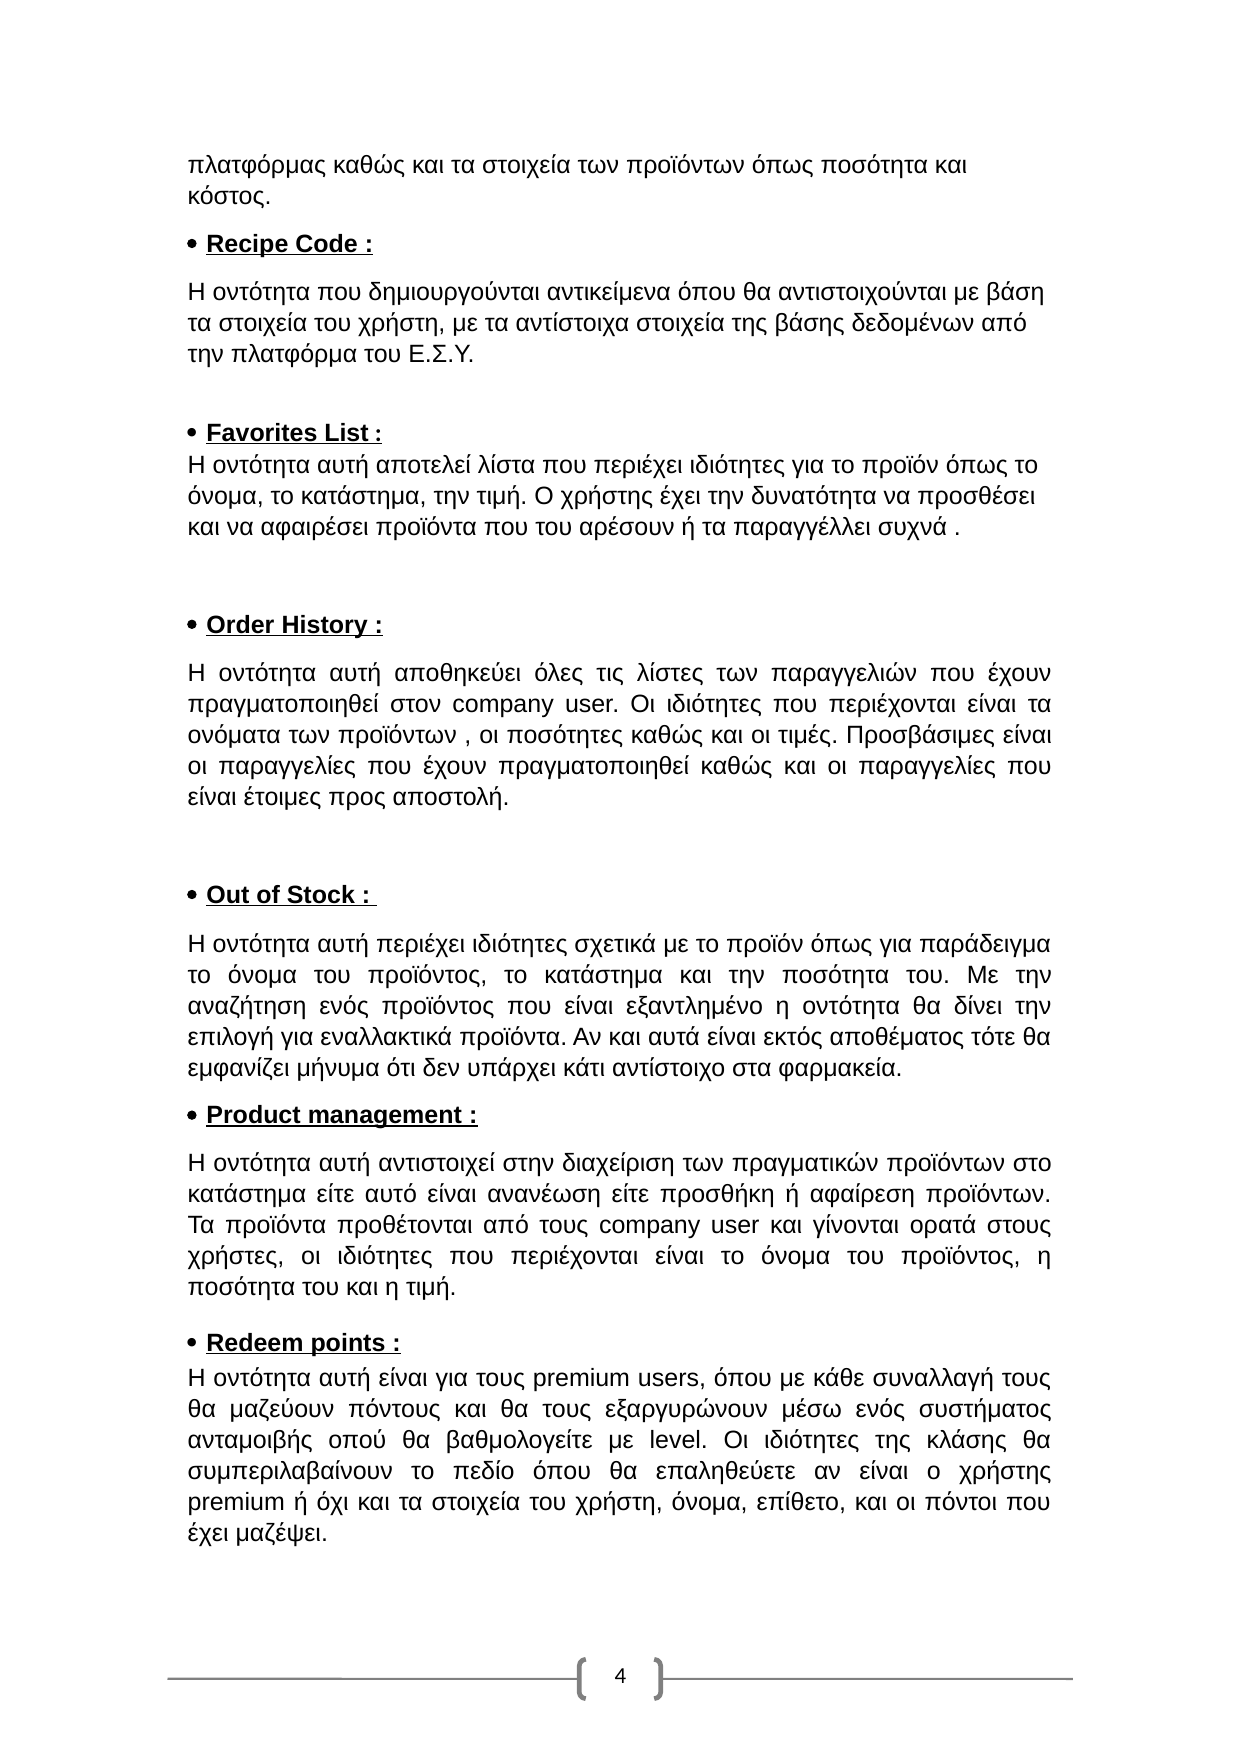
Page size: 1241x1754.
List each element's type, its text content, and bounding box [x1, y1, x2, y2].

list Η οντότητα αυτή είναι για τους premium users, όπου με κάθε συναλλαγή τους θα μαζεύουν πόντους και θα τους εξαργυρώνουν μέσω ενός συστήματος ανταμοιβής οπού θα βαθμολογείτε με level. Οι ιδιότητες της κλάσης θα συμπεριλαβαίνουν το πεδίο όπου θα επαληθεύετε αν είναι ο χρήστης premium ή όχι και τα στοιχεία του χρήστη, όνομα, επίθετο, και οι πόντοι που έχει μαζέψει. [187, 1363, 1053, 1547]
list Redeem points : [187, 1320, 1053, 1360]
text Η οντότητα αυτή αντιστοιχεί στην διαχείριση των πραγματικών προϊόντων στο κατάστημα είτε αυτό είναι ανανέωση είτε προσθήκη ή αφαίρεση προϊόντων. Τα προϊόντα προθέτονται από τους company user και γίνονται ορατά στους χρήστες, οι ιδιότητες που περιέχονται είναι το όνομα του προϊόντος, η ποσότητα του και η τιμή. [187, 1148, 1053, 1301]
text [187, 150, 1053, 210]
text Η οντότητα που δημιουργούνται αντικείμενα όπου θα αντιστοιχούνται με βάση τα στοιχεία του χρήστη, με τα αντίστοιχα στοιχεία της βάσης δεδομένων από την πλατφόρμα του Ε.Σ.Υ. [187, 277, 1053, 367]
text Η οντότητα αυτή περιέχει ιδιότητες σχετικά με το προϊόν όπως για παράδειγμα το όνομα του προϊόντος, το κατάστημα και την ποσότητα του. Με την αναζήτηση ενός προϊόντος που είναι εξαντλημένο η οντότητα θα δίνει την επιλογή για εναλλακτικά προϊόντα. Αν και αυτά είναι εκτός αποθέματος τότε θα εμφανίζει μήνυμα ότι δεν υπάρχει κάτι αντίστοιχο στα φαρμακεία. [187, 928, 1053, 1081]
list Order History : [187, 610, 1053, 638]
text Η οντότητα αυτή αποθηκεύει όλες τις λίστες των παραγγελιών που έχουν πραγματοποιηθεί στον company user. Οι ιδιότητες που περιέχονται είναι τα ονόματα των προϊόντων , οι ποσότητες καθώς και οι τιμές. Προσβάσιμες είναι οι παραγγελίες που έχουν πραγματοποιηθεί καθώς και οι παραγγελίες που είναι έτοιμες προς αποστολή. [187, 657, 1053, 810]
list Η οντότητα αυτή αποτελεί λίστα που περιέχει ιδιότητες για το προϊόν όπως το όνομα, το κατάστημα, την τιμή. Ο χρήστης έχει την δυνατότητα να προσθέσει και να αφαιρέσει προϊόντα που του αρέσουν ή τα παραγγέλλει συχνά . [187, 450, 1053, 541]
list Recipe Code : [187, 229, 1053, 258]
list Out of Stock : [187, 879, 1053, 909]
list Favorites List : [187, 417, 1053, 448]
list Product management : [187, 1100, 1053, 1129]
